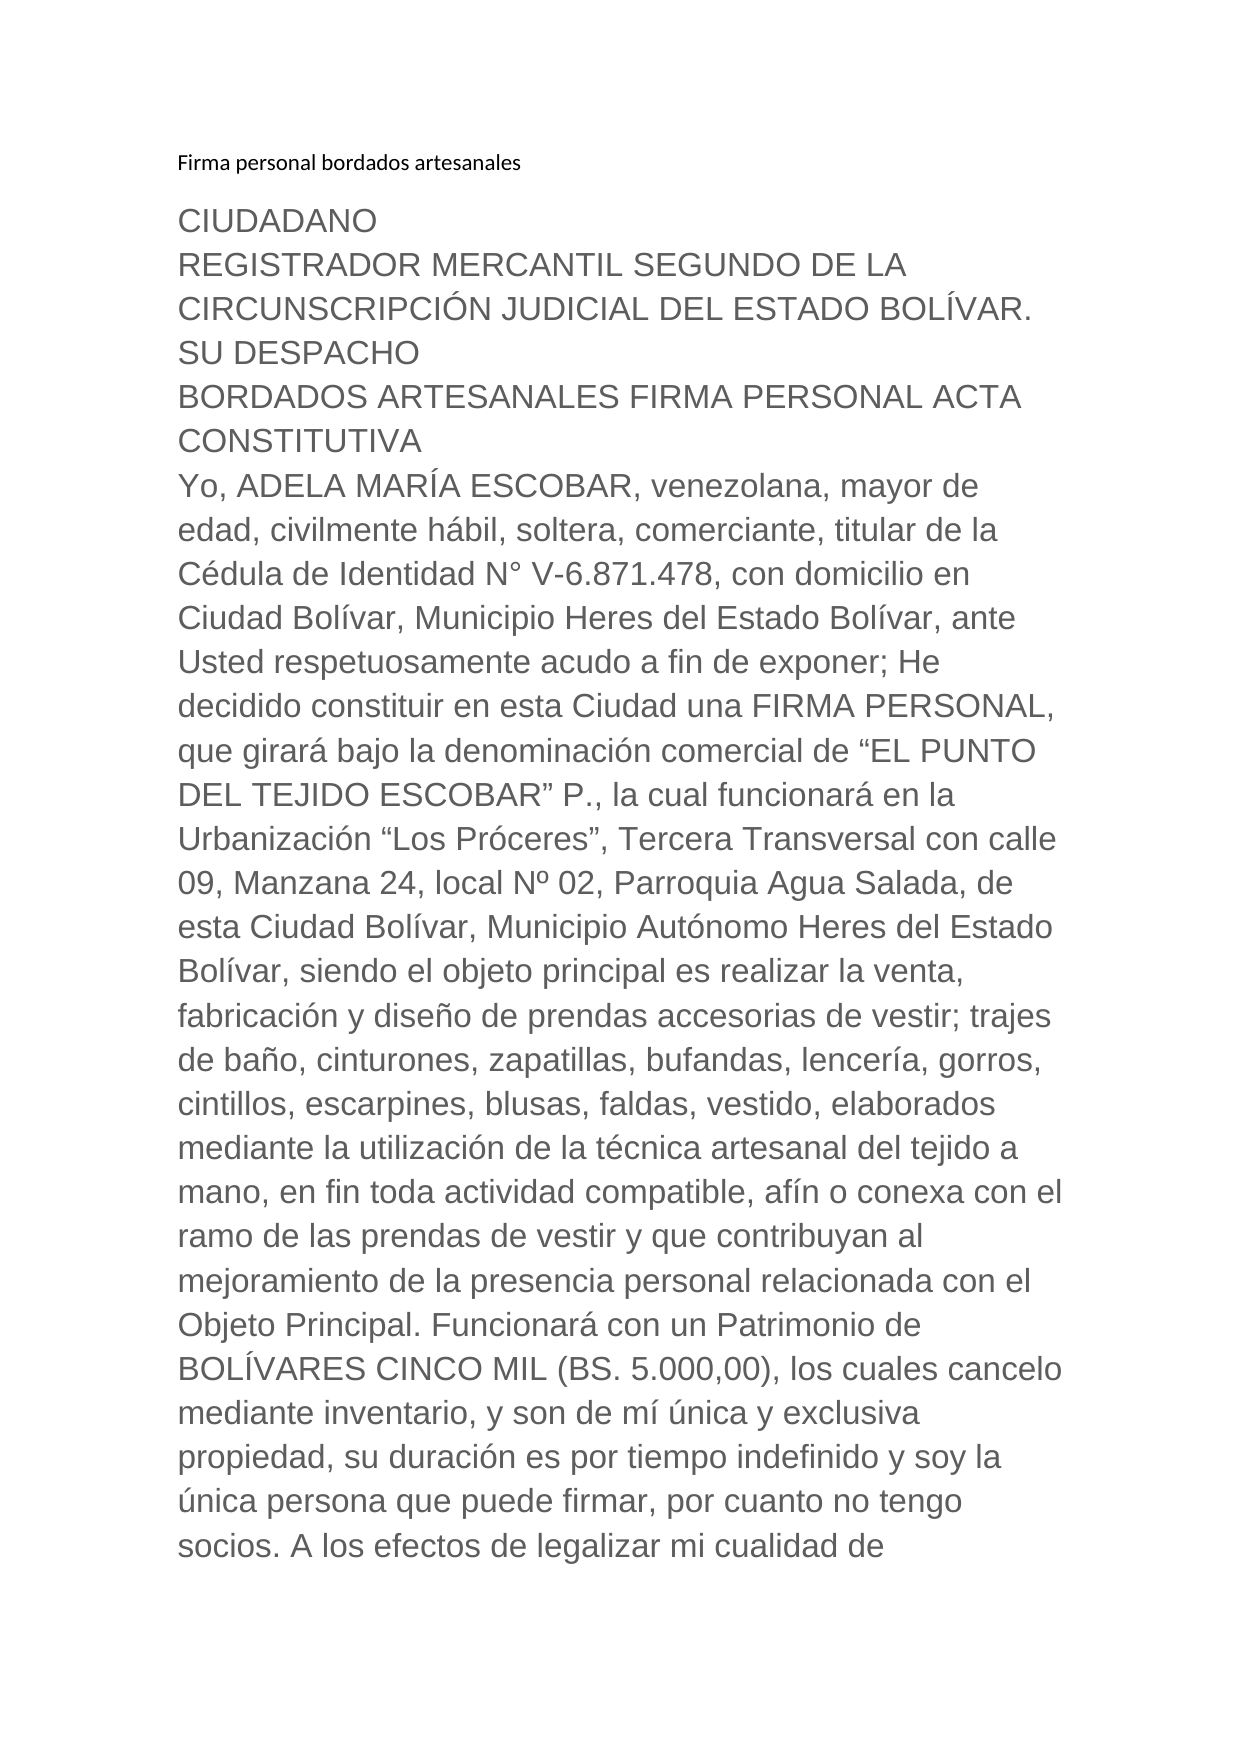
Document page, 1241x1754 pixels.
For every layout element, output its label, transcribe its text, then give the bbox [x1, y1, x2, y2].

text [177, 1387, 1063, 1564]
text Firma personal bordados artesanales [177, 148, 1063, 176]
